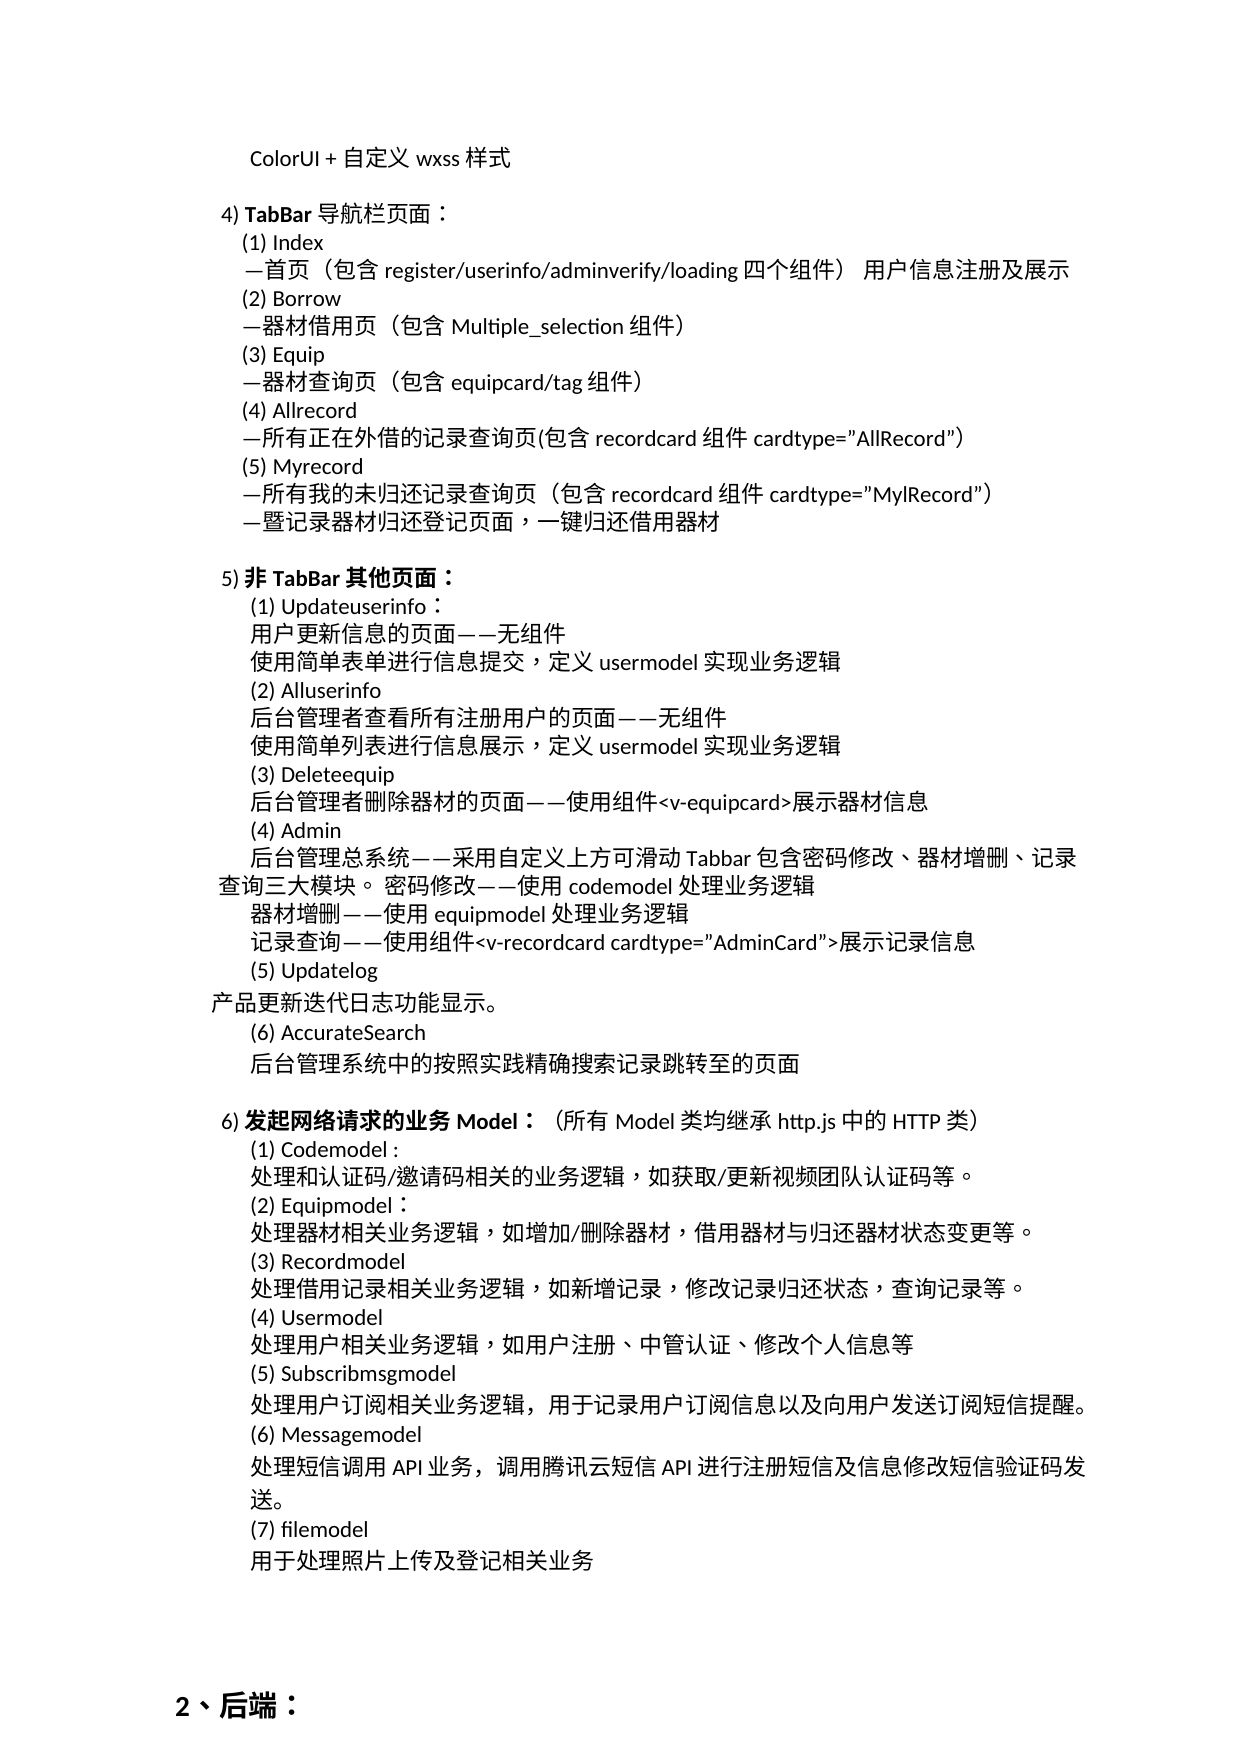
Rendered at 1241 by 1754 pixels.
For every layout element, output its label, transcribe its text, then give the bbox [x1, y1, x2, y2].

list 发起网络请求的业务 Model：（所有 Model 类均继承 http.js 中的 HTTP 类） [175, 1107, 1092, 1135]
list Equip [175, 340, 1092, 368]
list Admin [175, 816, 1092, 844]
text 使用简单表单进行信息提交，定义 usermodel 实现业务逻辑 [175, 648, 1092, 676]
text —器材查询页（包含 equipcard/tag 组件） [175, 368, 1092, 396]
list 非 TabBar 其他页面： [175, 564, 1092, 592]
list AccurateSearch [175, 1018, 1092, 1046]
text 后台管理者查看所有注册用户的页面——无组件 [175, 704, 1092, 732]
list 处理短信调用API业务，调用腾讯云短信API进行注册短信及信息修改短信验证码发送。 [250, 1448, 1092, 1515]
text —所有我的未归还记录查询页（包含 recordcard 组件 cardtype=”MylRecord”） [175, 480, 1092, 508]
text 处理和认证码/邀请码相关的业务逻辑，如获取/更新视频团队认证码等。 [175, 1163, 1092, 1191]
text 记录查询——使用组件<v-recordcard cardtype=”AdminCard”>展示记录信息 [175, 928, 1092, 956]
list 用于处理照片上传及登记相关业务 [250, 1543, 1092, 1576]
text 2、后端： [175, 1688, 1092, 1724]
text —所有正在外借的记录查询页(包含 recordcard 组件 cardtype=”AllRecord”） [175, 424, 1092, 452]
text 用户更新信息的页面——无组件 [175, 620, 1092, 648]
list Updateuserinfo： [175, 592, 1092, 620]
list TabBar 导航栏页面： [175, 200, 1092, 228]
text 使用简单列表进行信息展示，定义 usermodel 实现业务逻辑 [175, 732, 1092, 760]
text 处理借用记录相关业务逻辑，如新增记录，修改记录归还状态，查询记录等。 [175, 1275, 1092, 1303]
text 器材增删——使用 equipmodel 处理业务逻辑 [175, 900, 1092, 928]
list Borrow [175, 284, 1092, 312]
text 后台管理总系统——采用自定义上方可滑动 Tabbar 包含密码修改、器材增删、记录 查询三大模块。 密码修改——使用 codemodel 处理业务逻辑 [175, 844, 1092, 900]
list Recordmodel [175, 1247, 1092, 1275]
list 后台管理系统中的按照实践精确搜索记录跳转至的页面 [250, 1046, 1092, 1079]
list filemodel [175, 1515, 1092, 1543]
text —首页（包含 register/userinfo/adminverify/loading 四个组件） 用户信息注册及展示 [175, 256, 1092, 284]
text 处理用户相关业务逻辑，如用户注册、中管认证、修改个人信息等 [175, 1331, 1092, 1359]
list Usermodel [175, 1303, 1092, 1331]
text 后台管理者删除器材的页面——使用组件<v-equipcard>展示器材信息 [175, 788, 1092, 816]
list Messagemodel [175, 1420, 1092, 1448]
list 处理用户订阅相关业务逻辑，用于记录用户订阅信息以及向用户发送订阅短信提醒。 [250, 1387, 1092, 1420]
list Equipmodel： [175, 1191, 1092, 1219]
list 产品更新迭代日志功能显示。 [175, 984, 1092, 1018]
list Myrecord [175, 452, 1092, 480]
list Deleteequip [175, 760, 1092, 788]
list Index [175, 228, 1092, 256]
text ColorUI + 自定义 wxss 样式 [175, 144, 1092, 172]
list Allrecord [175, 396, 1092, 424]
list Updatelog [175, 956, 1092, 984]
list Codemodel : [175, 1135, 1092, 1163]
list Subscribmsgmodel [175, 1359, 1092, 1387]
text 处理器材相关业务逻辑，如增加/删除器材，借用器材与归还器材状态变更等。 [175, 1219, 1092, 1247]
list Alluserinfo [175, 676, 1092, 704]
text —暨记录器材归还登记页面，一键归还借用器材 [175, 508, 1092, 536]
text —器材借用页（包含 Multiple_selection 组件） [175, 312, 1092, 340]
